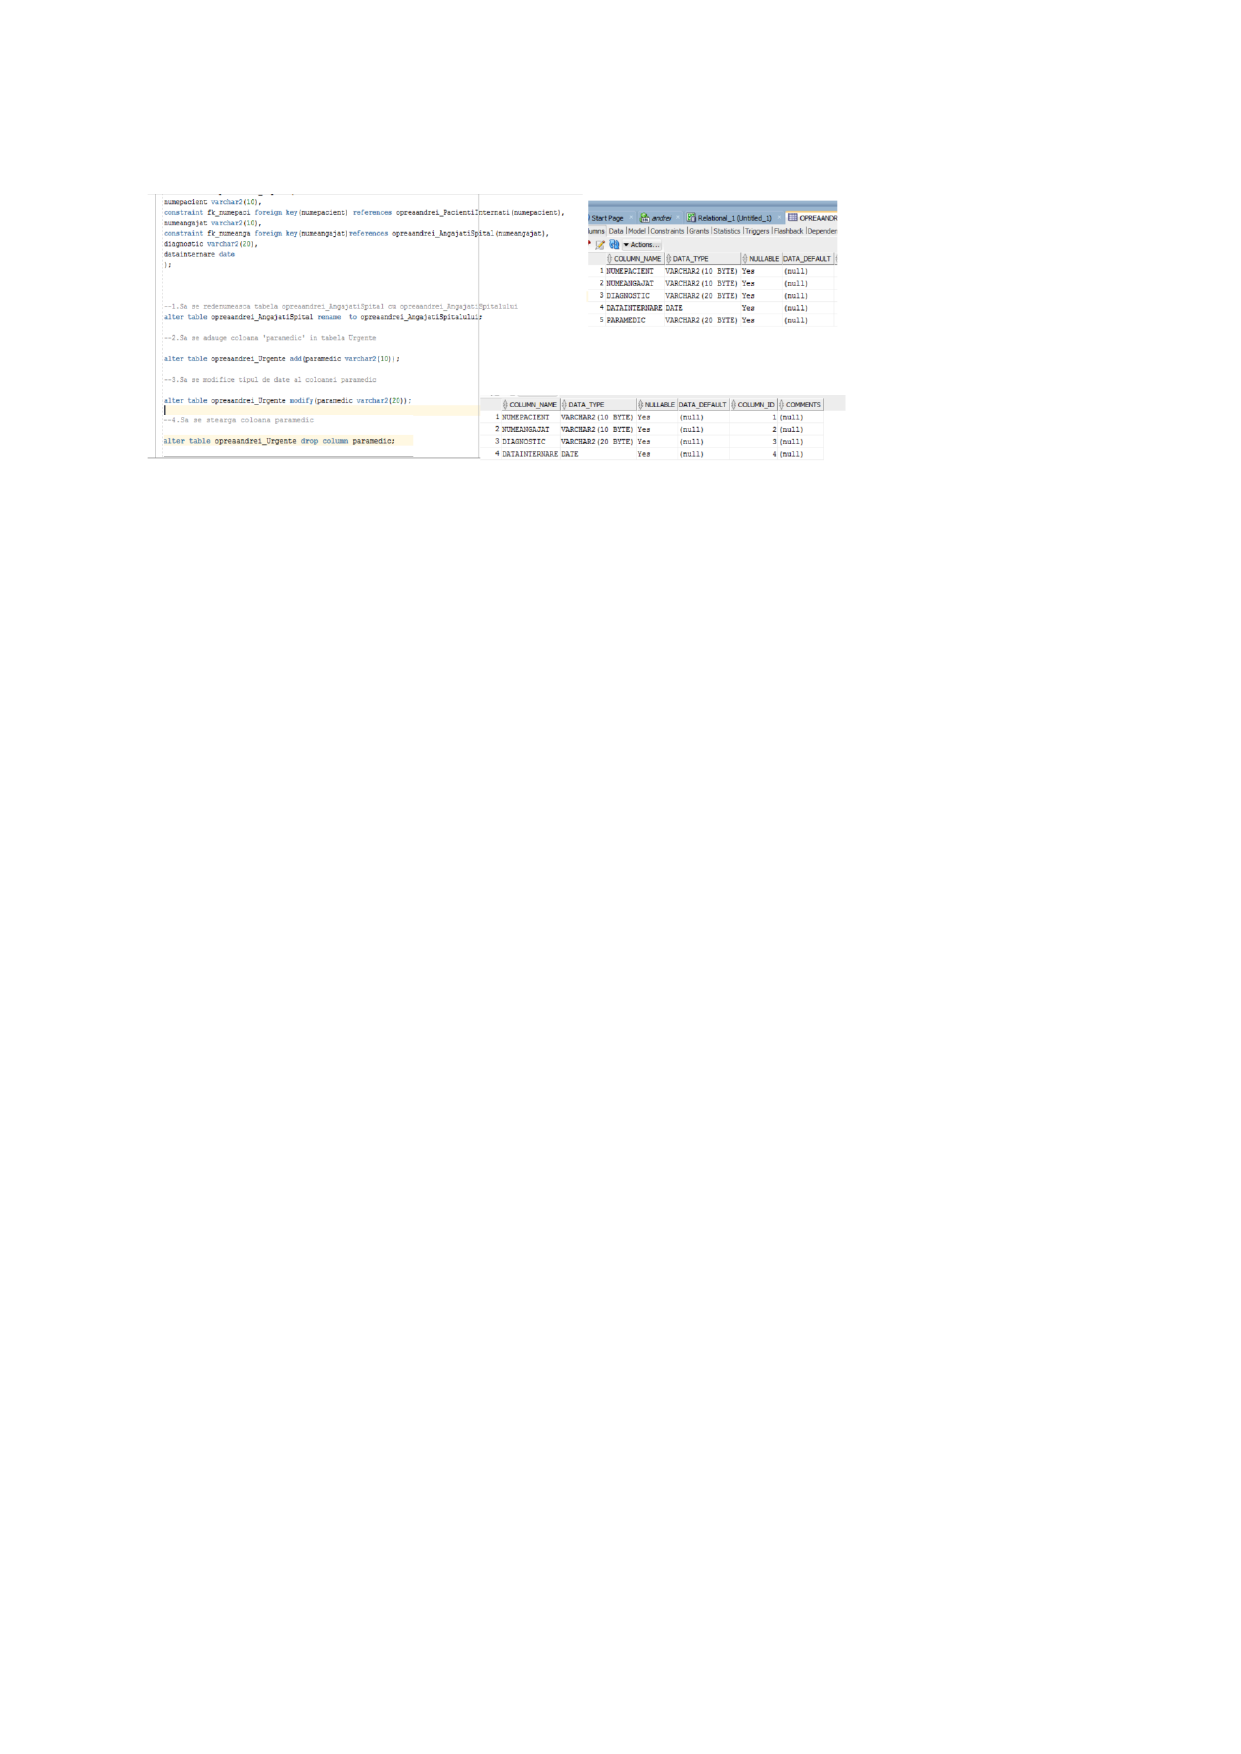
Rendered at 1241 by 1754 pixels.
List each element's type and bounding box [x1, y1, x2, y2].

picture [147, 194, 1092, 725]
